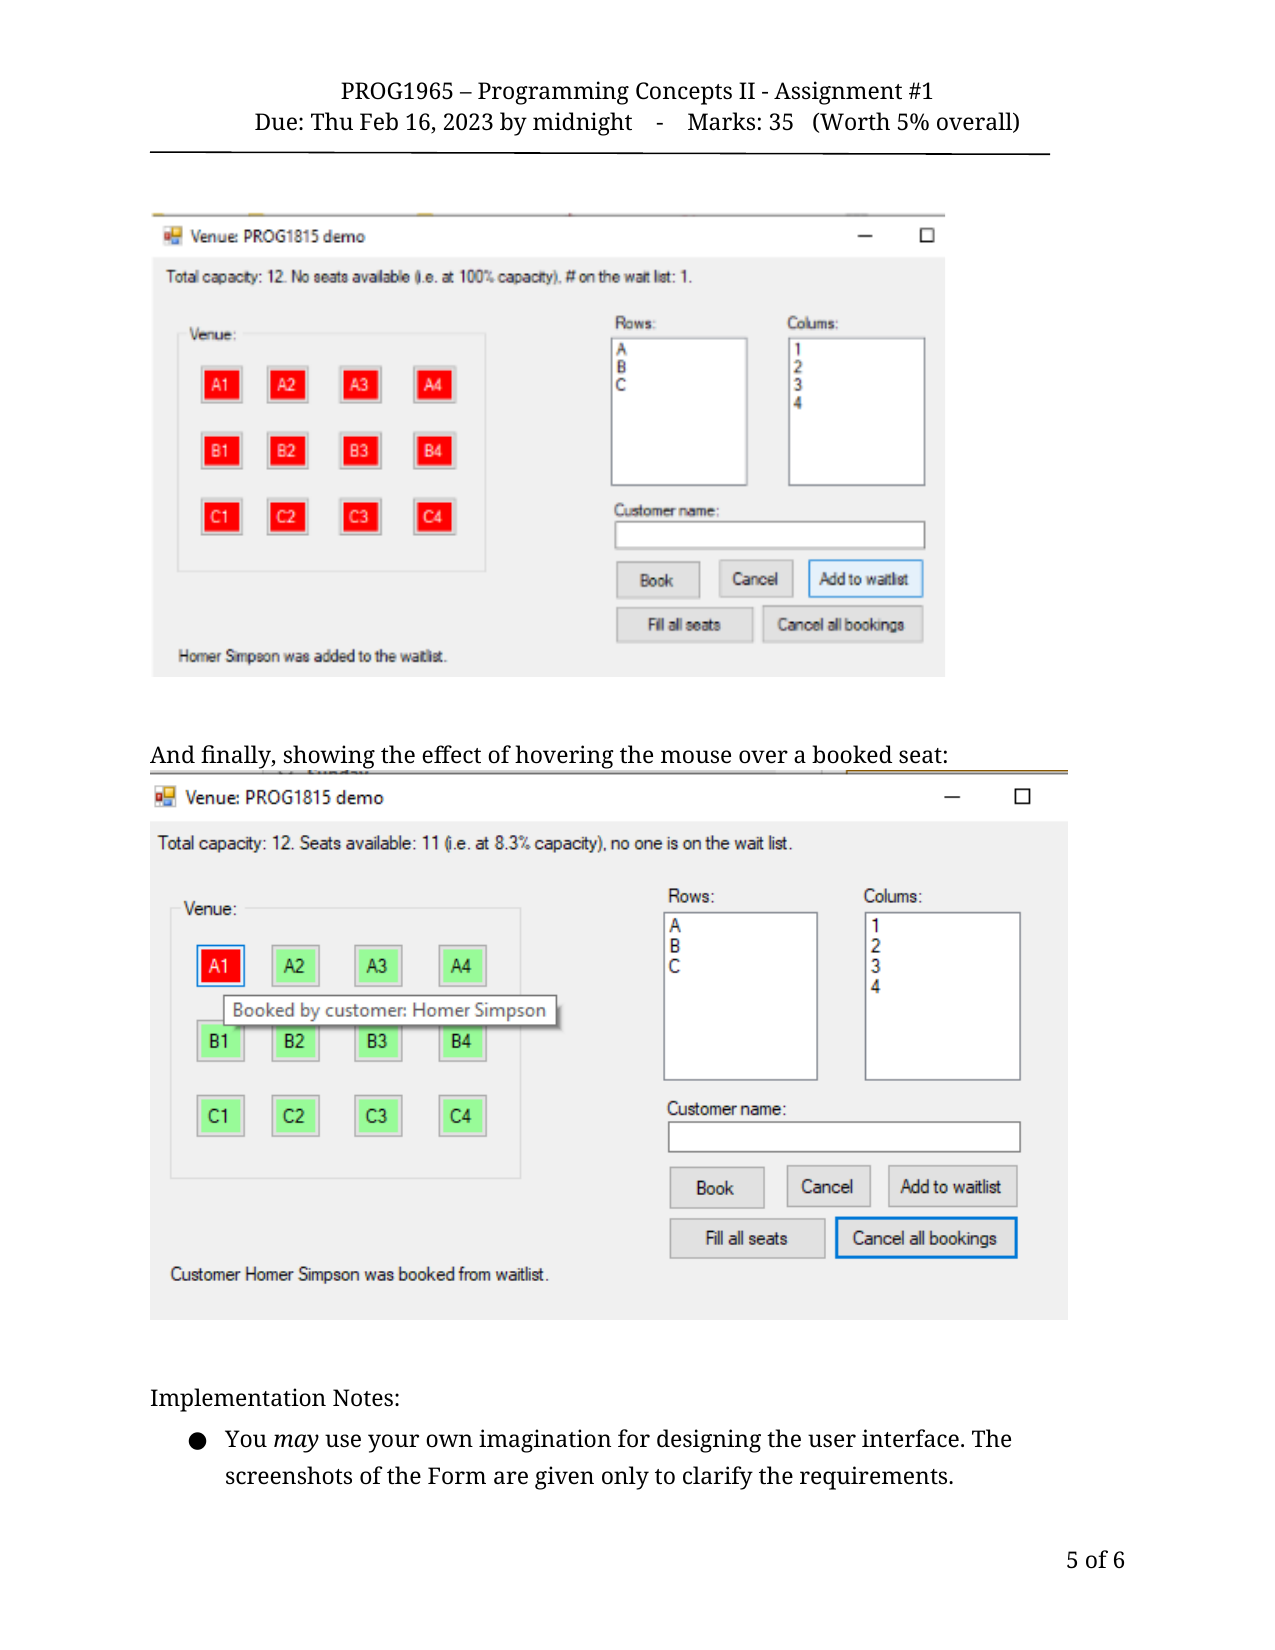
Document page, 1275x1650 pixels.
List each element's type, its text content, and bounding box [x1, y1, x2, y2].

picture [150, 770, 1068, 1320]
picture [150, 208, 946, 677]
text And finally, showing the effect of hovering the mouse over a booked seat: [150, 739, 1125, 770]
text Implementation Notes: [150, 1382, 1125, 1413]
list You may use your own imagination for designing the user interface. The screenshots of the Form are given only to clarify the requirements. [187, 1413, 1125, 1492]
